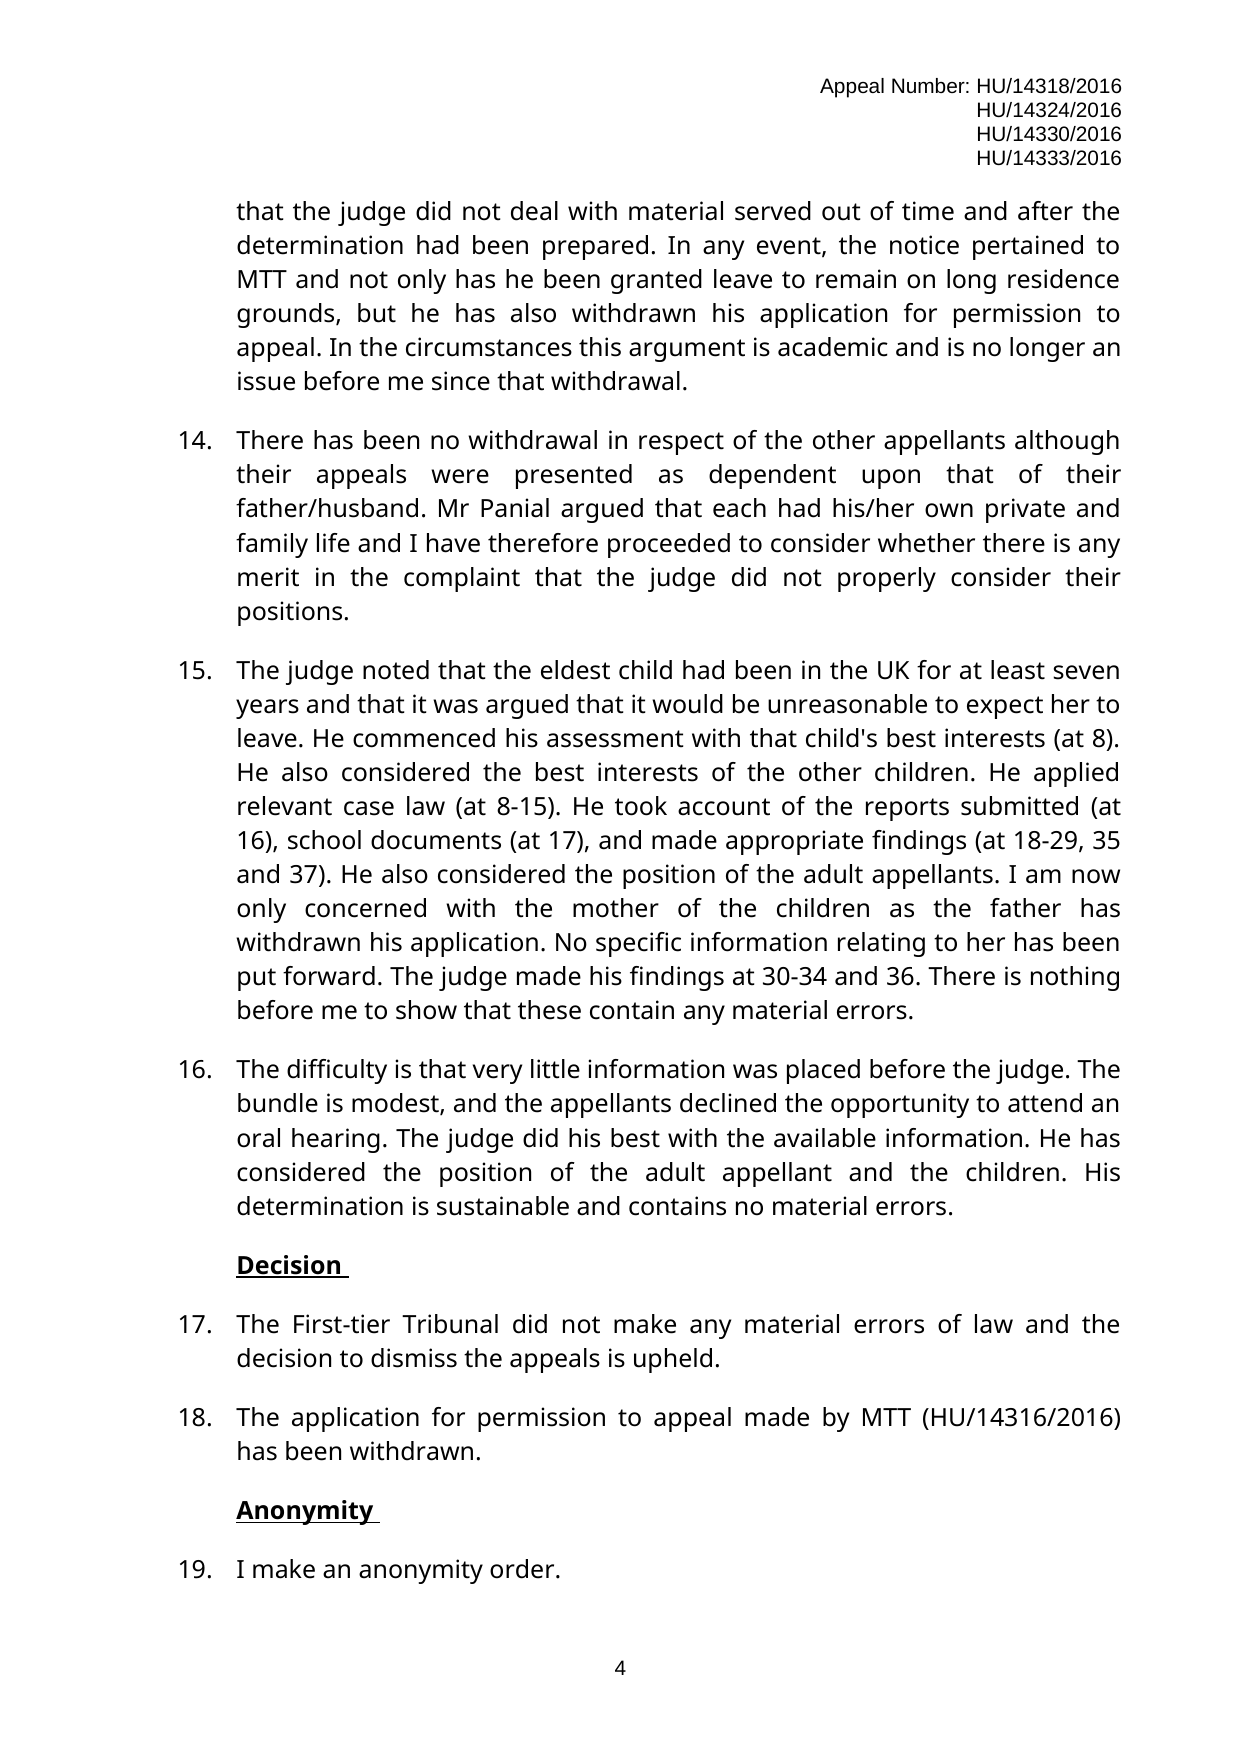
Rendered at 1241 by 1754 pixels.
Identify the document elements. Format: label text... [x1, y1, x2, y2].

list The judge noted that the eldest child had been in the for at least seven years and that it was argued that it would be unreasonable to expect her to leave. He commenced his assessment with that child's best interests (at 8). He also considered the best interests of the other children. He applied relevant case law (at 8-15). He took account of the reports submitted (at 16), school documents (at 17), and made appropriate findings (at 18-29, 35 and 37). He also considered the position of the adult appellants. I am now only concerned with the mother of the children as the father has withdrawn his application. No specific information relating to her has been put forward. The judge made his findings at 30-34 and 36. There is nothing before me to show that these contain any material errors. [177, 652, 1122, 1027]
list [177, 194, 1122, 398]
list The difficulty is that very little information was placed before the judge. The bundle is modest, and the appellants declined the opportunity to attend an oral hearing. The judge did his best with the available information. He has considered the position of the adult appellant and the children. His determination is sustainable and contains no material errors. [177, 1052, 1122, 1222]
list I make an anonymity order. [177, 1552, 1122, 1586]
text Decision [236, 1247, 1122, 1281]
list The First-tier Tribunal did not make any material errors of law and the decision to dismiss the appeals is upheld. [177, 1306, 1122, 1374]
list The application for permission to appeal made by MTT (HU/14316/2016) has been withdrawn. [177, 1399, 1122, 1468]
text Anonymity [236, 1493, 1122, 1527]
list There has been no withdrawal in respect of the other appellants although their appeals were presented as dependent upon that of their father/husband. Mr Panial argued that each had his/her own private and family life and I have therefore proceeded to consider whether there is any merit in the complaint that the judge did not properly consider their positions. [177, 423, 1122, 627]
